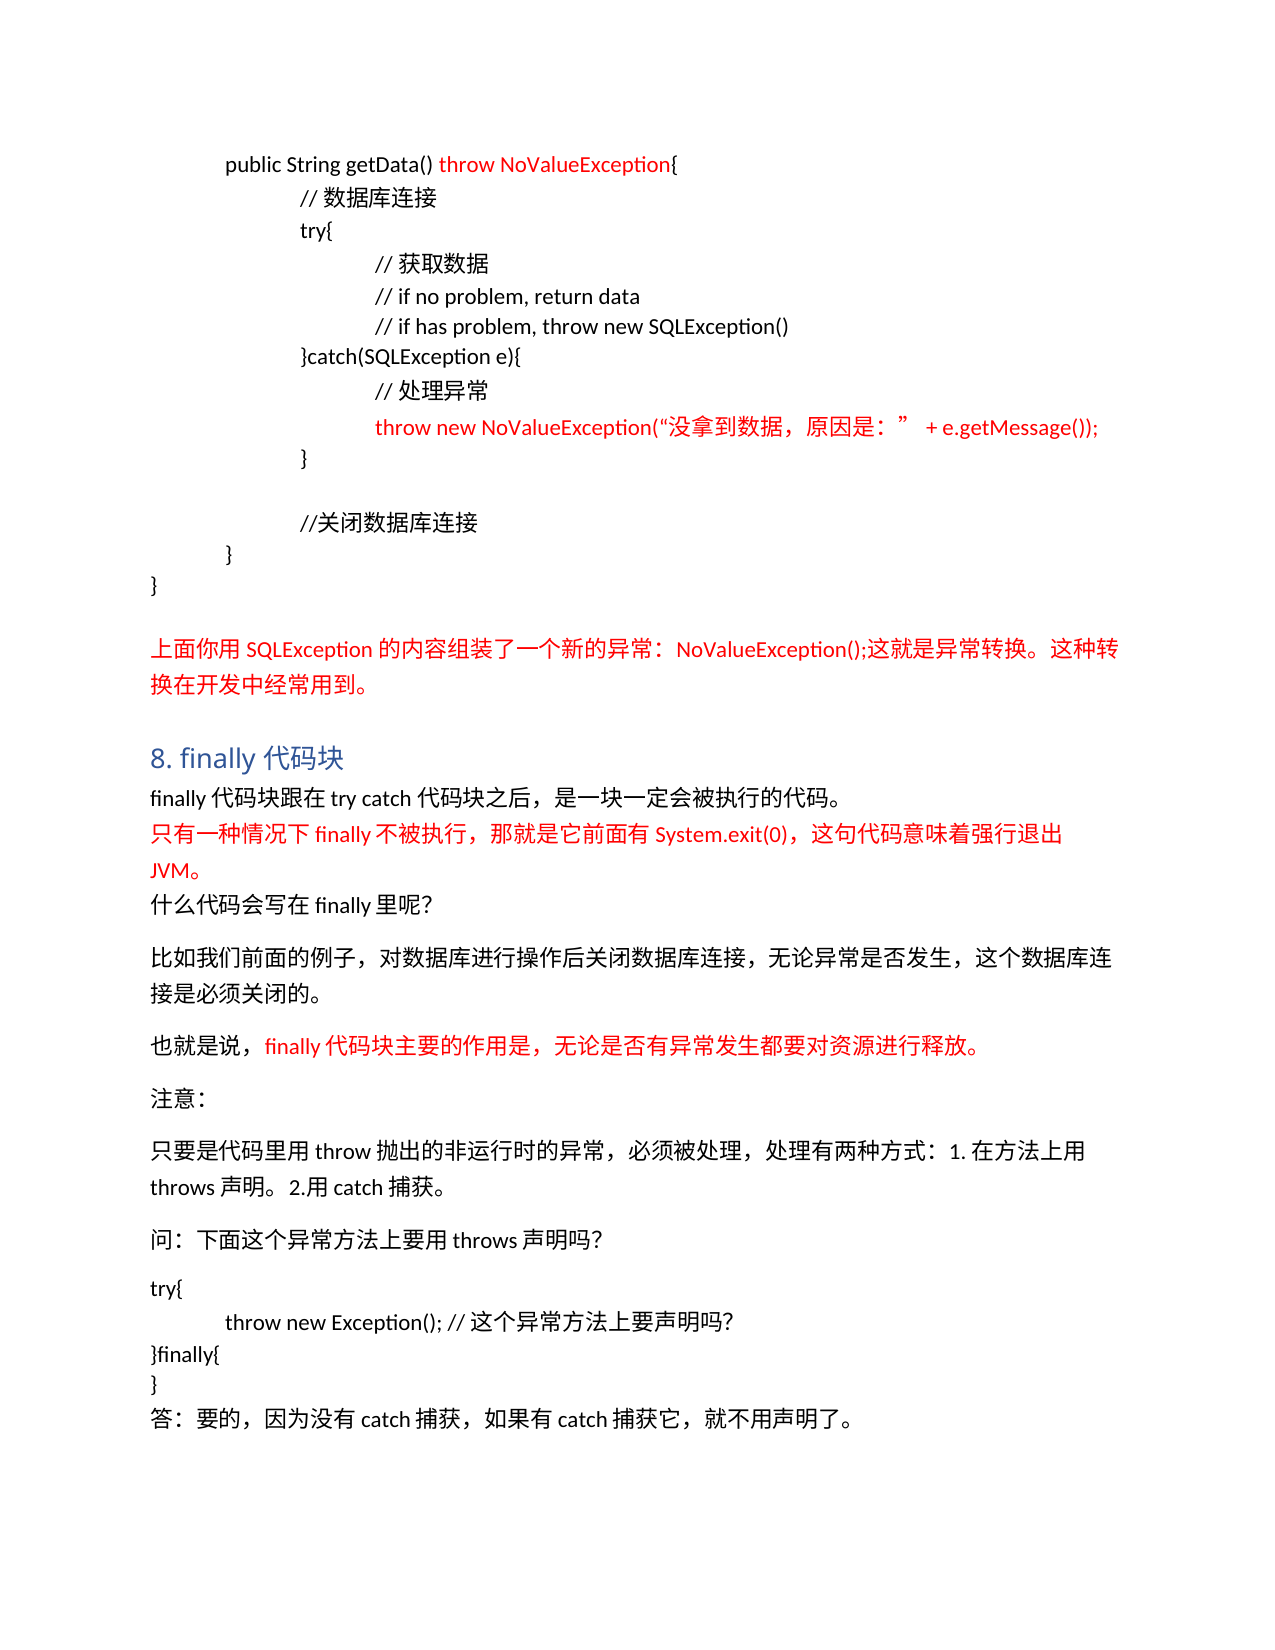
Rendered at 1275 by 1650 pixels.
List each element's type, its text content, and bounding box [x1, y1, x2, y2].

text }finally{ [150, 1340, 1125, 1368]
text public String getData() throw NoValueException{ [150, 150, 1125, 178]
text // if has problem, throw new SQLException() [150, 312, 1125, 340]
text // 获取数据 [150, 246, 1125, 279]
text 问：下面这个异常方法上要用throws声明吗？ [150, 1221, 1125, 1255]
text 注意： [150, 1081, 1125, 1114]
text try{ [150, 1274, 1125, 1302]
text finally 代码块跟在try catch 代码块之后，是一块一定会被执行的代码。 [150, 780, 1125, 813]
text }catch(SQLException e){ [150, 342, 1125, 371]
text 比如我们前面的例子，对数据库进行操作后关闭数据库连接，无论异常是否发生，这个数据库连接是必须关闭的。 [150, 940, 1125, 1009]
text //关闭数据库连接 [150, 505, 1125, 538]
text 只有一种情况下finally不被执行，那就是它前面有System.exit(0)，这句代码意味着强行退出JVM。 [150, 816, 1125, 885]
text // 数据库连接 [150, 180, 1125, 213]
text 什么代码会写在finally里呢？ [150, 887, 1125, 921]
subtitle 8. finally 代码块 [150, 737, 1125, 777]
text try{ [150, 216, 1125, 244]
text } [150, 444, 1125, 472]
text } [150, 541, 1125, 569]
text // if no problem, return data [150, 282, 1125, 310]
text throw new Exception(); // 这个异常方法上要声明吗？ [150, 1304, 1125, 1337]
text } [150, 571, 1125, 599]
text 只要是代码里用throw抛出的非运行时的异常，必须被处理，处理有两种方式：1. 在方法上用throws声明。2.用catch捕获。 [150, 1133, 1125, 1202]
text // 处理异常 [150, 373, 1125, 406]
text 也就是说，finally代码块主要的作用是，无论是否有异常发生都要对资源进行释放。 [150, 1028, 1125, 1061]
text 答：要的，因为没有catch捕获，如果有catch捕获它，就不用声明了。 [150, 1400, 1125, 1434]
text 上面你用SQLException 的内容组装了一个新的异常：NoValueException();这就是异常转换。这种转换在开发中经常用到。 [150, 631, 1125, 700]
text } [150, 1370, 1125, 1398]
text throw new NoValueException(“没拿到数据，原因是：” + e.getMessage()); [150, 408, 1125, 442]
